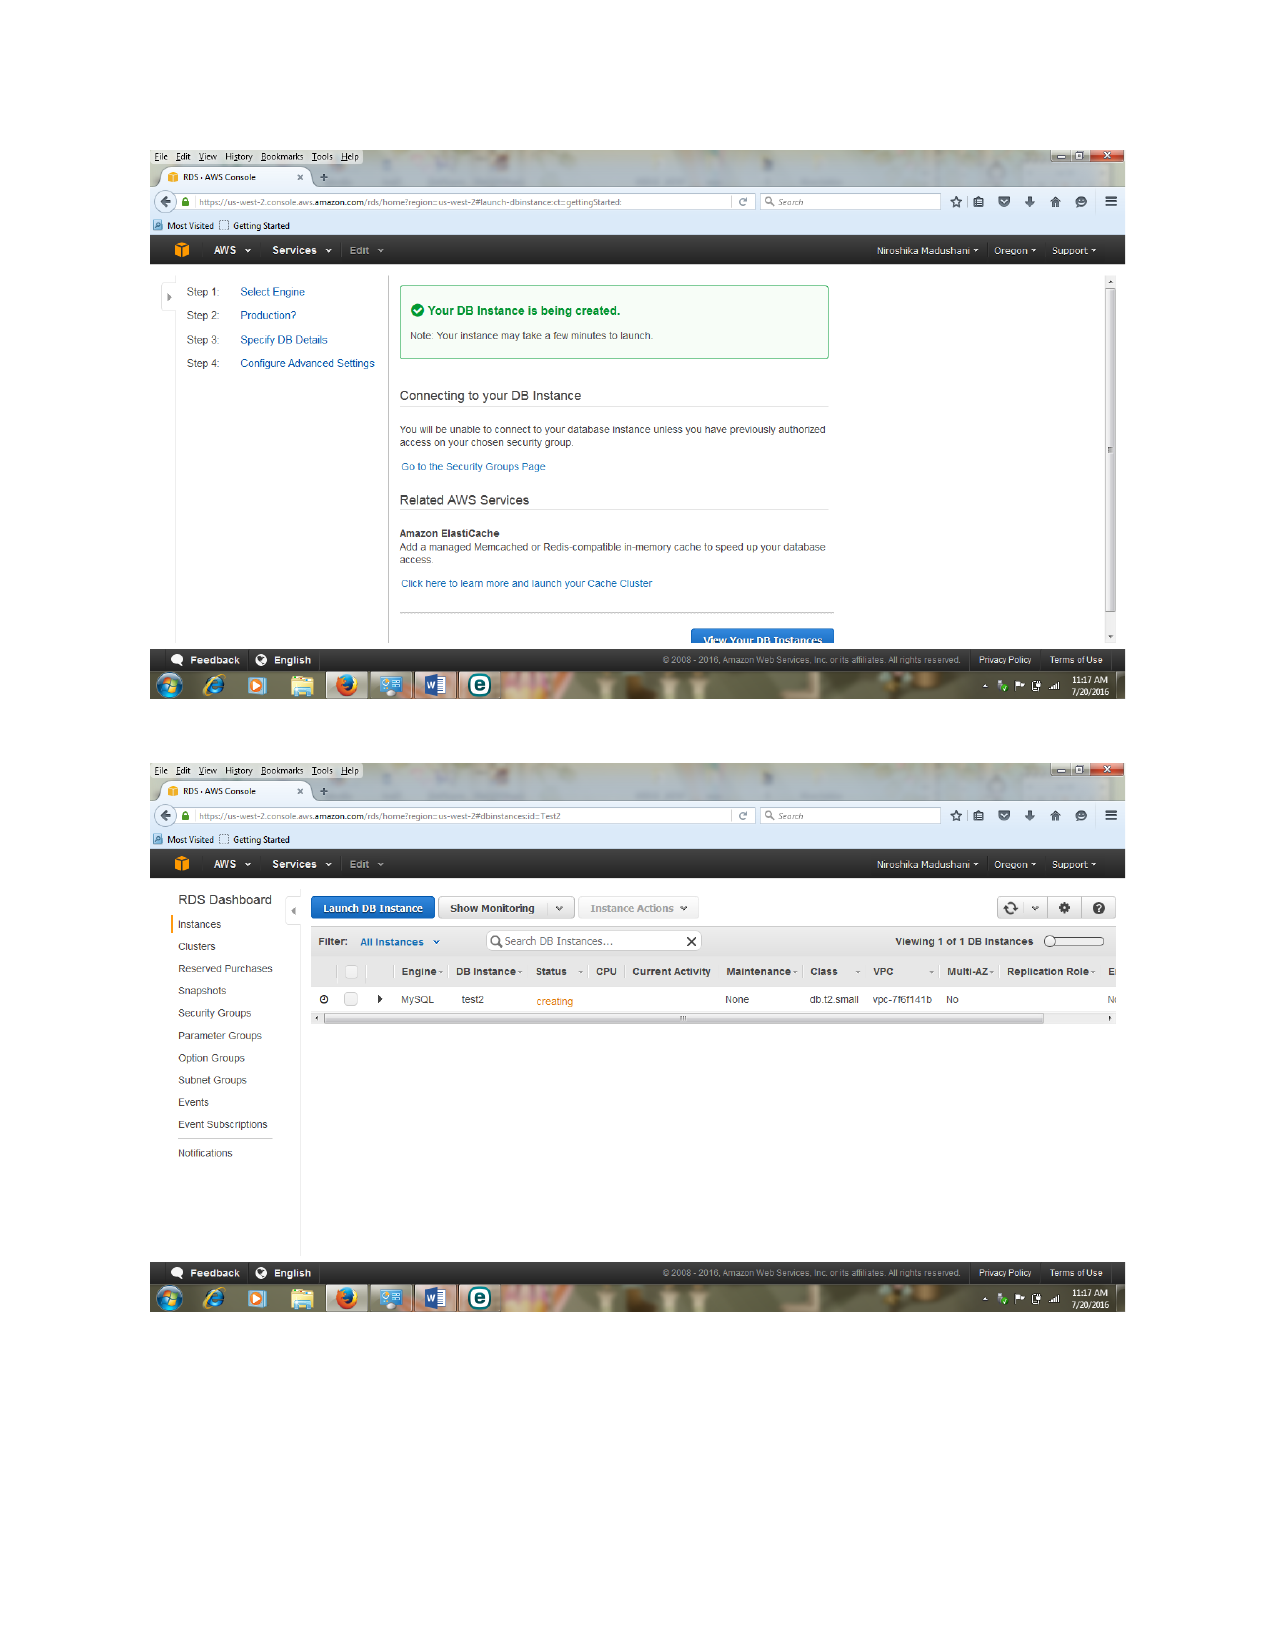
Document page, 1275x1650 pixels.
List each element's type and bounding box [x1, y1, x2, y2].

picture [150, 763, 1125, 1312]
picture [150, 150, 1125, 699]
